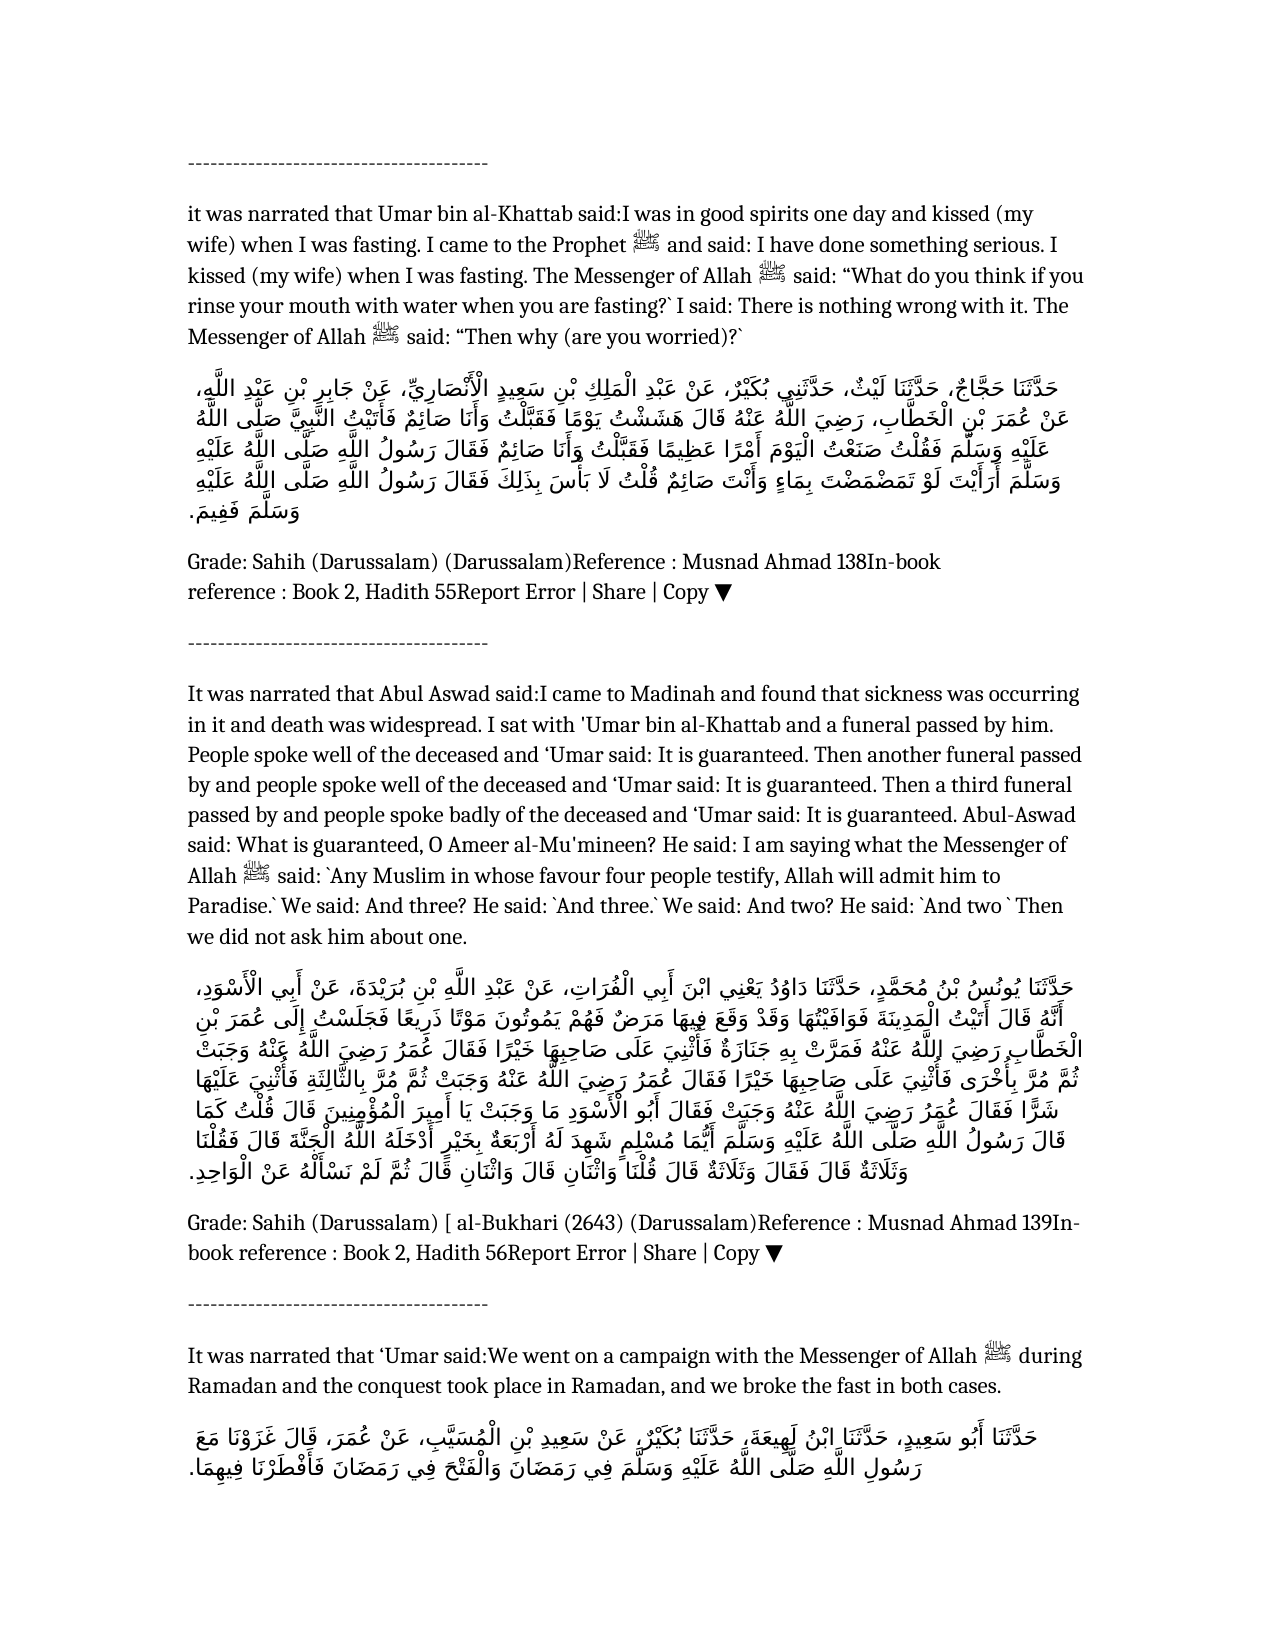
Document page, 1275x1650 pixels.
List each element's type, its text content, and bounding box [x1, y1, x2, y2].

text It was narrated that Abul Aswad said:I came to Madinah and found that sickness was occurring in it and death was widespread. I sat with 'Umar bin al-Khattab and a funeral passed by him. People spoke well of the deceased and ‘Umar said: It is guaranteed. Then another funeral passed by and people spoke well of the deceased and ‘Umar said: It is guaranteed. Then a third funeral passed by and people spoke badly of the deceased and ‘Umar said: It is guaranteed. Abul-Aswad said: What is guaranteed, O Ameer al-Mu'mineen? He said: I am saying what the Messenger of Allah ﷺ said: `Any Muslim in whose favour four people testify, Allah will admit him to Paradise.` We said: And three? He said: `And three.` We said: And two? He said: `And two ` Then we did not ask him about one. [187, 681, 1087, 950]
text ---------------------------------------- [187, 630, 1087, 656]
text حَدَّثَنَا يُونُسُ بْنُ مُحَمَّدٍ، حَدَّثَنَا دَاوُدُ يَعْنِي ابْنَ أَبِي الْفُرَاتِ، عَنْ عَبْدِ اللَّهِ بْنِ بُرَيْدَةَ، عَنْ أَبِي الْأَسْوَدِ، أَنَّهُ قَالَ أَتَيْتُ الْمَدِينَةَ فَوَافَيْتُهَا وَقَدْ وَقَعَ فِيهَا مَرَضٌ فَهُمْ يَمُوتُونَ مَوْتًا ذَرِيعًا فَجَلَسْتُ إِلَى عُمَرَ بْنِ الْخَطَّابِ رَضِيَ اللَّهُ عَنْهُ فَمَرَّتْ بِهِ جَنَازَةٌ فَأُثْنِيَ عَلَى صَاحِبِهَا خَيْرًا فَقَالَ عُمَرُ رَضِيَ اللَّهُ عَنْهُ وَجَبَتْ ثُمَّ مُرَّ بِأُخْرَى فَأُثْنِيَ عَلَى صَاحِبِهَا خَيْرًا فَقَالَ عُمَرُ رَضِيَ اللَّهُ عَنْهُ وَجَبَتْ ثُمَّ مُرَّ بِالثَّالِثَةِ فَأُثْنِيَ عَلَيْهَا شَرًّا فَقَالَ عُمَرُ رَضِيَ اللَّهُ عَنْهُ وَجَبَتْ فَقَالَ أَبُو الْأَسْوَدِ مَا وَجَبَتْ يَا أَمِيرَ الْمُؤْمِنِينَ قَالَ قُلْتُ كَمَا قَالَ رَسُولُ اللَّهِ صَلَّى اللَّهُ عَلَيْهِ وَسَلَّمَ أَيُّمَا مُسْلِمٍ شَهِدَ لَهُ أَرْبَعَةٌ بِخَيْرٍ أَدْخَلَهُ اللَّهُ الْجَنَّةَ قَالَ فَقُلْنَا وَثَلَاثَةٌ قَالَ فَقَالَ وَثَلَاثَةٌ قَالَ قُلْنَا وَاثْنَانِ قَالَ وَاثْنَانِ قَالَ ثُمَّ لَمْ نَسْأَلْهُ عَنْ الْوَاحِدِ‏.‏ [187, 974, 1087, 1185]
text ---------------------------------------- [187, 150, 1087, 176]
text حَدَّثَنَا أَبُو سَعِيدٍ، حَدَّثَنَا ابْنُ لَهِيعَةَ، حَدَّثَنَا بُكَيْرٌ، عَنْ سَعِيدِ بْنِ الْمُسَيَّبِ، عَنْ عُمَرَ، قَالَ غَزَوْنَا مَعَ رَسُولِ اللَّهِ صَلَّى اللَّهُ عَلَيْهِ وَسَلَّمَ فِي رَمَضَانَ وَالْفَتْحَ فِي رَمَضَانَ فَأَفْطَرْنَا فِيهِمَا‏.‏ [187, 1424, 1087, 1481]
text Grade: Sahih (Darussalam) (Darussalam)Reference : Musnad Ahmad 138In-book reference : Book 2, Hadith 55Report Error | Share | Copy ▼ [187, 549, 1087, 605]
text Grade: Sahih (Darussalam) [ al-Bukhari (2643) (Darussalam)Reference : Musnad Ahmad 139In-book reference : Book 2, Hadith 56Report Error | Share | Copy ▼ [187, 1210, 1087, 1266]
text حَدَّثَنَا حَجَّاجٌ، حَدَّثَنَا لَيْثٌ، حَدَّثَنِي بُكَيْرٌ، عَنْ عَبْدِ الْمَلِكِ بْنِ سَعِيدٍ الْأَنْصَارِيِّ، عَنْ جَابِرِ بْنِ عَبْدِ اللَّهِ، عَنْ عُمَرَ بْنِ الْخَطَّابِ، رَضِيَ اللَّهُ عَنْهُ قَالَ هَشَشْتُ يَوْمًا فَقَبَّلْتُ وَأَنَا صَائِمٌ فَأَتَيْتُ النَّبِيَّ صَلَّى اللَّهُ عَلَيْهِ وَسَلَّمَ فَقُلْتُ صَنَعْتُ الْيَوْمَ أَمْرًا عَظِيمًا فَقَبَّلْتُ وَأَنَا صَائِمٌ فَقَالَ رَسُولُ اللَّهِ صَلَّى اللَّهُ عَلَيْهِ وَسَلَّمَ أَرَأَيْتَ لَوْ تَمَضْمَضْتَ بِمَاءٍ وَأَنْتَ صَائِمٌ قُلْتُ لَا بَأْسَ بِذَلِكَ فَقَالَ رَسُولُ اللَّهِ صَلَّى اللَّهُ عَلَيْهِ وَسَلَّمَ فَفِيمَ‏.‏ [187, 375, 1087, 524]
text ---------------------------------------- [187, 1291, 1087, 1317]
text It was narrated that ‘Umar said:We went on a campaign with the Messenger of Allah ﷺ during Ramadan and the conquest took place in Ramadan, and we broke the fast in both cases. [187, 1342, 1087, 1399]
text it was narrated that Umar bin al-Khattab said:I was in good spirits one day and kissed (my wife) when I was fasting. I came to the Prophet ﷺ and said: I have done something serious. I kissed (my wife) when I was fasting. The Messenger of Allah ﷺ said: “What do you think if you rinse your mouth with water when you are fasting?` I said: There is nothing wrong with it. The Messenger of Allah ﷺ said: “Then why (are you worried)?` [187, 201, 1087, 350]
